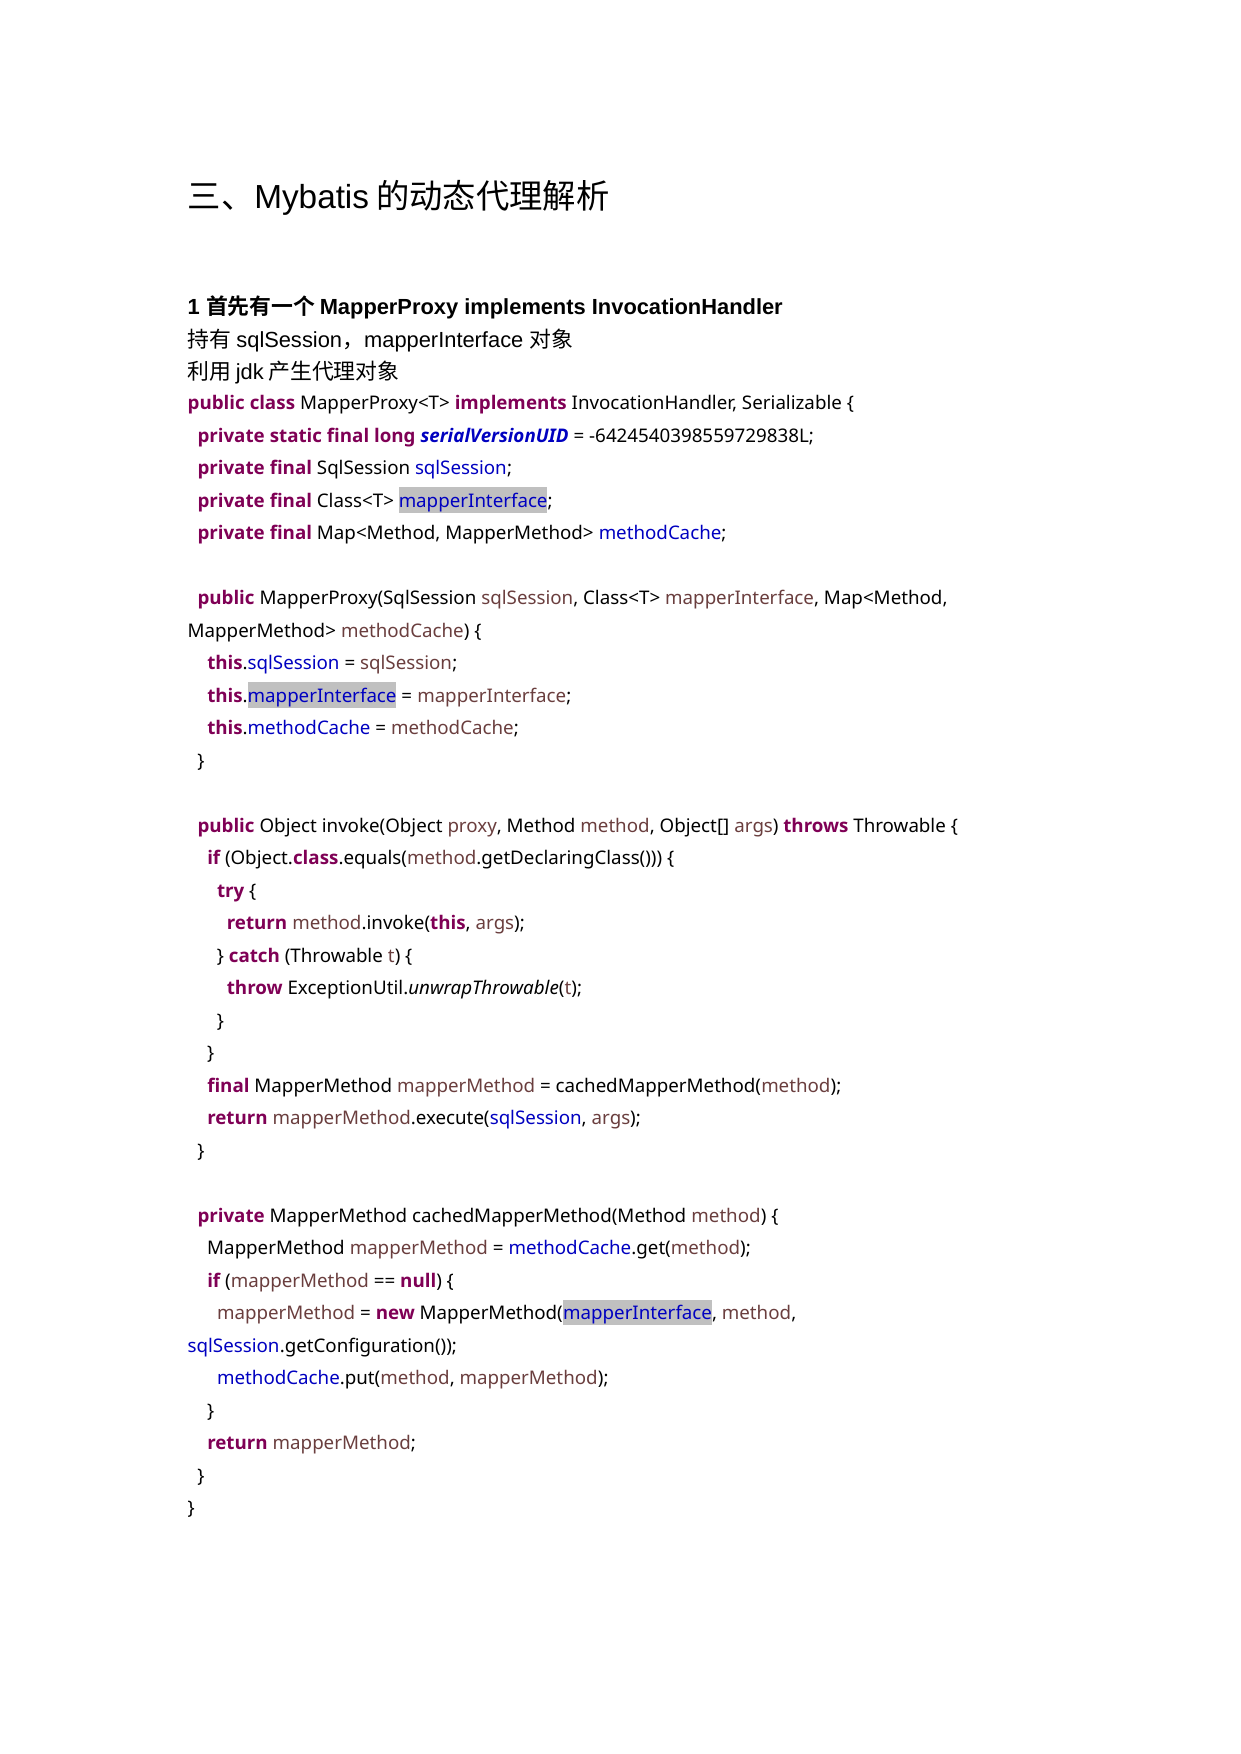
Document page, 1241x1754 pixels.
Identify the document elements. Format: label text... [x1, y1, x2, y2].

text } [187, 1459, 1053, 1491]
text mapperMethod = new MapperMethod(mapperInterface, method, sqlSession.getConfiguration()); [187, 1296, 1053, 1361]
text } [187, 1394, 1053, 1426]
text if (Object.class.equals(method.getDeclaringClass())) { [187, 841, 1053, 874]
text } [187, 1036, 1053, 1069]
list 1 首先有一个MapperProxy implements InvocationHandler [187, 289, 1053, 321]
text } [187, 1134, 1053, 1166]
text this.methodCache = methodCache; [187, 711, 1053, 744]
text final MapperMethod mapperMethod = cachedMapperMethod(method); [187, 1069, 1053, 1101]
text } [187, 1491, 1053, 1524]
text } [187, 1004, 1053, 1036]
text private final Class<T> mapperInterface; [187, 484, 1053, 516]
text return method.invoke(this, args); [187, 906, 1053, 939]
text throw ExceptionUtil.unwrapThrowable(t); [187, 971, 1053, 1004]
text } catch (Throwable t) { [187, 939, 1053, 971]
text private static final long serialVersionUID = -6424540398559729838L; [187, 419, 1053, 451]
text private final Map<Method, MapperMethod> methodCache; [187, 516, 1053, 549]
text try { [187, 874, 1053, 906]
text return mapperMethod.execute(sqlSession, args); [187, 1101, 1053, 1134]
text public class MapperProxy<T> implements InvocationHandler, Serializable { [187, 386, 1053, 419]
text } [187, 744, 1053, 776]
text MapperMethod mapperMethod = methodCache.get(method); [187, 1231, 1053, 1264]
text private final SqlSession sqlSession; [187, 451, 1053, 484]
text this.sqlSession = sqlSession; [187, 646, 1053, 679]
text if (mapperMethod == null) { [187, 1264, 1053, 1296]
list 利用jdk产生代理对象 [187, 354, 1053, 386]
text methodCache.put(method, mapperMethod); [187, 1361, 1053, 1394]
text public Object invoke(Object proxy, Method method, Object[] args) throws Throwable { [187, 809, 1053, 841]
list 持有 sqlSession，mapperInterface 对象 [187, 321, 1053, 354]
text private MapperMethod cachedMapperMethod(Method method) { [187, 1199, 1053, 1231]
subtitle 三、Mybatis的动态代理解析 [187, 162, 1053, 227]
text public MapperProxy(SqlSession sqlSession, Class<T> mapperInterface, Map<Method, MapperMethod> methodCache) { [187, 581, 1053, 646]
text this.mapperInterface = mapperInterface; [187, 679, 1053, 711]
text return mapperMethod; [187, 1426, 1053, 1459]
